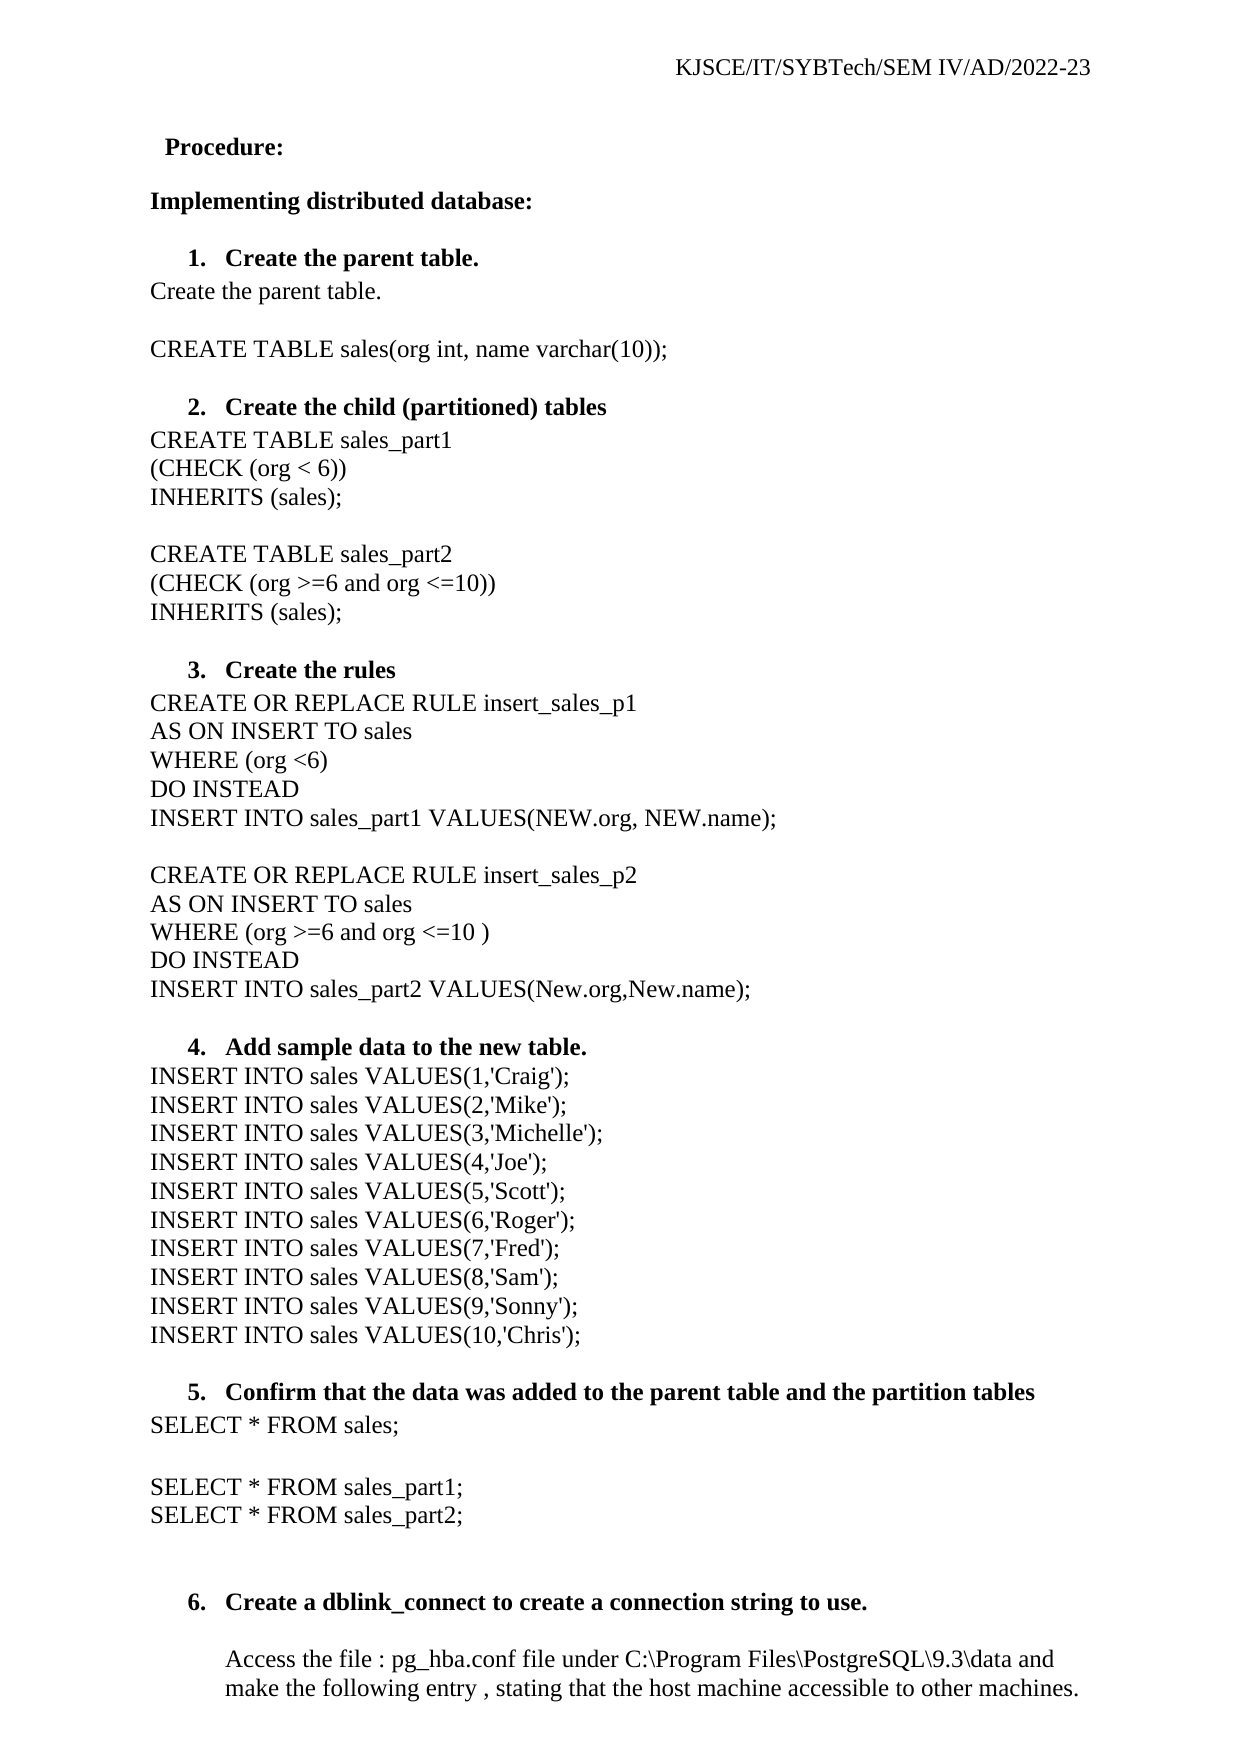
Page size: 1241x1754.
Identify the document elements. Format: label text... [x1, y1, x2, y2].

text INSERT INTO sales_part1 VALUES(NEW.org, NEW.name); [150, 803, 1105, 831]
list Add sample data to the new table. INSERT INTO sales VALUES(1,'Craig'); INSERT INTO sales VALUES(2,'Mike'); INSERT INTO sales VALUES(3,'Michelle'); INSERT INTO sales VALUES(4,'Joe'); INSERT INTO sales VALUES(5,'Scott'); INSERT INTO sales VALUES(6,'Roger'); INSERT INTO sales VALUES(7,'Fred'); INSERT INTO sales VALUES(8,'Sam'); INSERT INTO sales VALUES(9,'Sonny'); INSERT INTO sales VALUES(10,'Chris'); [150, 1032, 604, 1348]
text CREATE TABLE sales_part1 (CHECK (org < 6)) [150, 425, 454, 482]
text WHERE (org <6) DO INSTEAD [150, 745, 329, 803]
text CREATE OR REPLACE RULE insert_sales_p1 AS ON INSERT TO sales [150, 688, 640, 745]
text SELECT * FROM sales; [150, 1410, 1105, 1439]
text Implementing distributed database: [150, 186, 1105, 215]
text CREATE OR REPLACE RULE insert_sales_p2 AS ON INSERT TO sales [150, 860, 640, 918]
text SELECT * FROM sales_part1; SELECT * FROM sales_part2; [150, 1472, 466, 1529]
text CREATE TABLE sales_part2 (CHECK (org >=6 and org <=10)) INHERITS (sales); [150, 539, 522, 626]
text Access the file : pg_hba.conf file under C:\Program Files\PostgreSQL\9.3\data and make the following entry , stating that the host machine accessible to other machines. [225, 1644, 1081, 1702]
text Create the parent table. [150, 276, 1105, 305]
subtitle Procedure: [150, 132, 1105, 161]
text INSERT INTO sales_part2 VALUES(New.org,New.name); [150, 974, 1105, 1003]
text WHERE (org >=6 and org <=10 ) DO INSTEAD [150, 918, 522, 974]
text INHERITS (sales); [150, 482, 1105, 511]
subtitle Create the child (partitioned) tables [187, 392, 1105, 421]
subtitle Create the rules [187, 655, 1105, 684]
subtitle Create a dblink_connect to create a connection string to use. [187, 1587, 1105, 1616]
subtitle Confirm that the data was added to the parent table and the partition tables [187, 1377, 1105, 1406]
subtitle Create the parent table. [187, 243, 1105, 272]
text CREATE TABLE sales(org int, name varchar(10)); [150, 334, 1105, 363]
